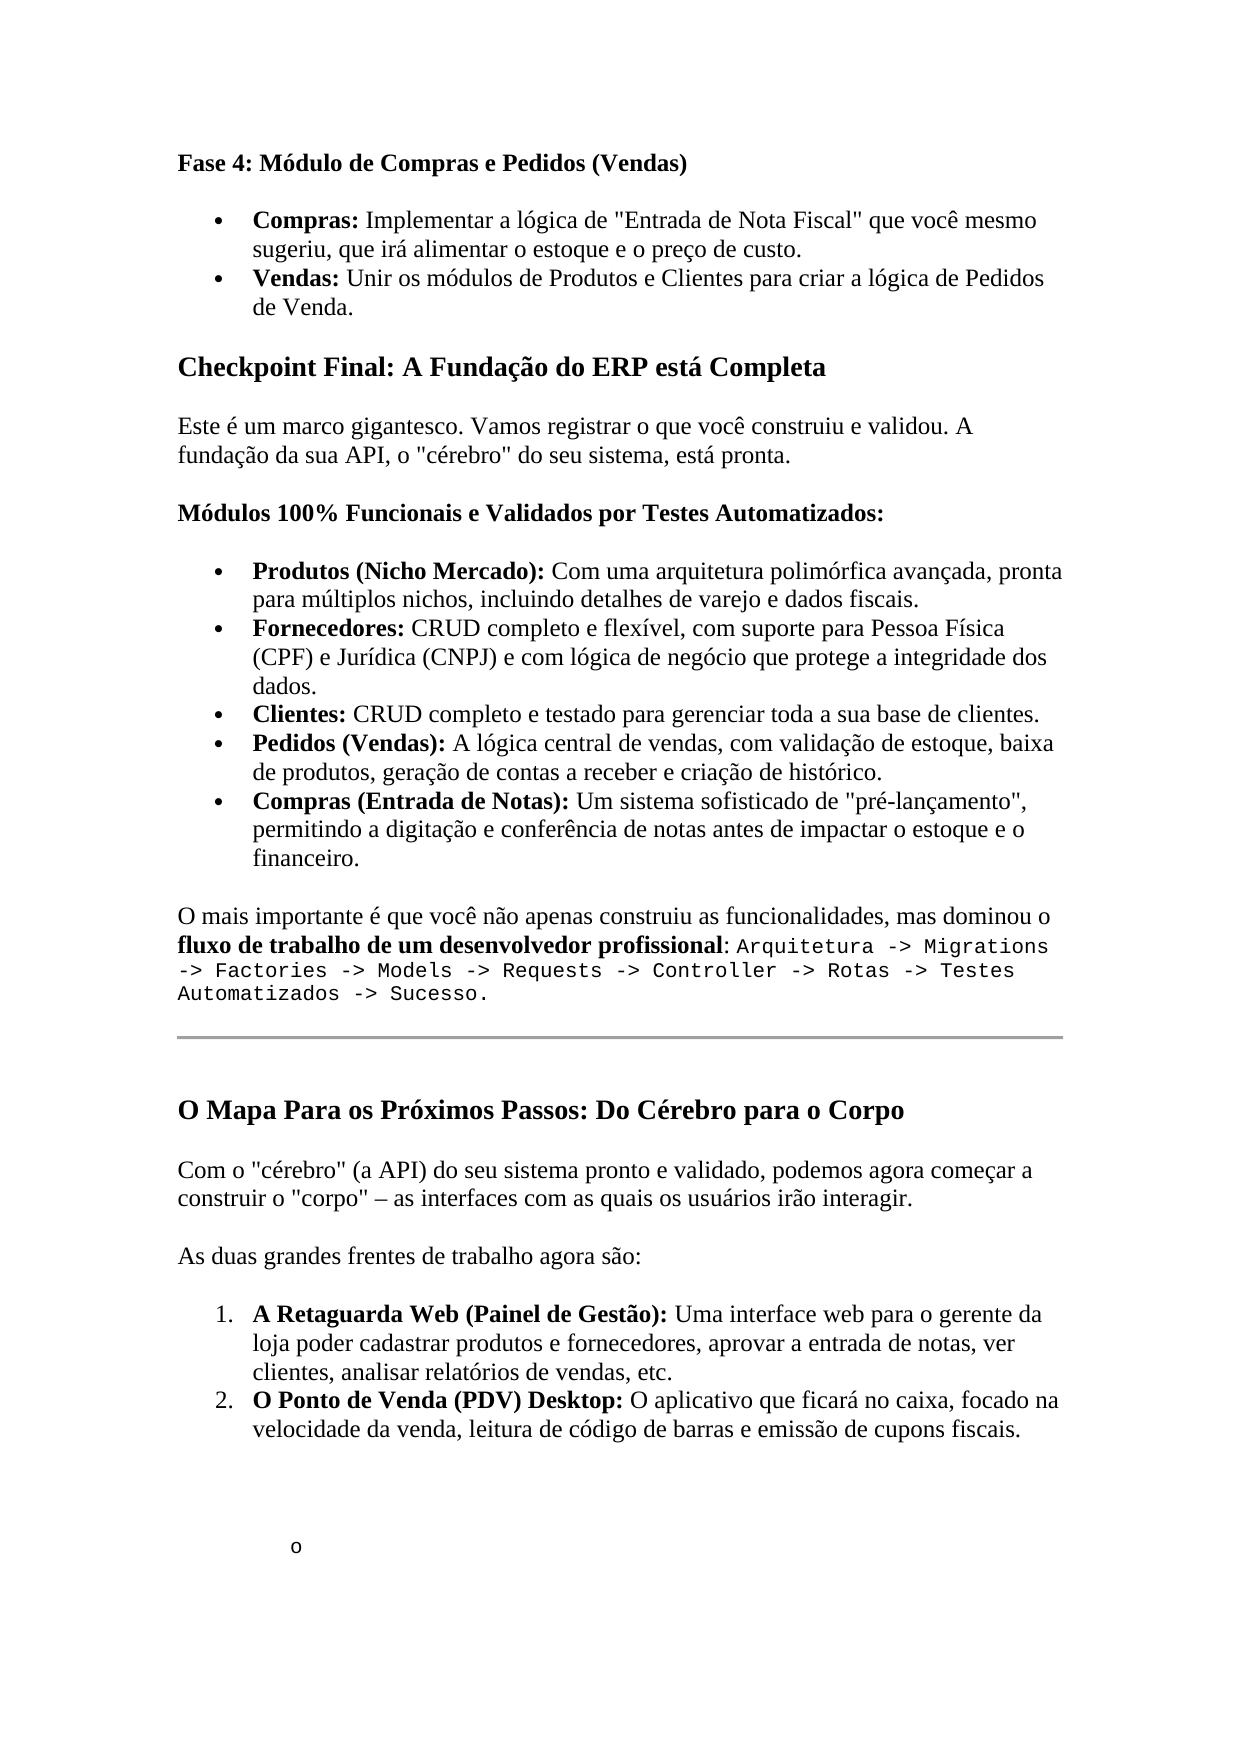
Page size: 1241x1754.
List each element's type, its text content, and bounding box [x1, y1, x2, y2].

list Compras (Entrada de Notas): Um sistema sofisticado de "pré-lançamento", permitindo a digitação e conferência de notas antes de impactar o estoque e o financeiro. [215, 786, 1063, 872]
list Produtos (Nicho Mercado): Com uma arquitetura polimórfica avançada, pronta para múltiplos nichos, incluindo detalhes de varejo e dados fiscais. [215, 556, 1063, 613]
text Módulos 100% Funcionais e Validados por Testes Automatizados: [177, 498, 1063, 527]
text Checkpoint Final: A Fundação do ERP está Completa [177, 350, 1063, 382]
text O Mapa Para os Próximos Passos: Do Cérebro para o Corpo [177, 1093, 1063, 1126]
list Clientes: CRUD completo e testado para gerenciar toda a sua base de clientes. [215, 699, 1063, 728]
list Compras: Implementar a lógica de "Entrada de Nota Fiscal" que você mesmo sugeriu, que irá alimentar o estoque e o preço de custo. [215, 206, 1063, 263]
list Fornecedores: CRUD completo e flexível, com suporte para Pessoa Física (CPF) e Jurídica (CNPJ) e com lógica de negócio que protege a integridade dos dados. [215, 613, 1063, 699]
text Com o "cérebro" (a API) do seu sistema pronto e validado, podemos agora começar a construir o "corpo" – as interfaces com as quais os usuários irão interagir. [177, 1155, 1063, 1212]
list A Retaguarda Web (Painel de Gestão): Uma interface web para o gerente da loja poder cadastrar produtos e fornecedores, aprovar a entrada de notas, ver clientes, analisar relatórios de vendas, etc. [215, 1299, 1063, 1386]
list O Ponto de Venda (PDV) Desktop: O aplicativo que ficará no caixa, focado na velocidade da venda, leitura de código de barras e emissão de cupons fiscais. [215, 1386, 1063, 1443]
text Este é um marco gigantesco. Vamos registrar o que você construiu e validou. A fundação da sua API, o "cérebro" do seu sistema, está pronta. [177, 411, 1063, 469]
list Vendas: Unir os módulos de Produtos e Clientes para criar a lógica de Pedidos de Venda. [215, 263, 1063, 321]
text O mais importante é que você não apenas construiu as funcionalidades, mas dominou o fluxo de trabalho de um desenvolvedor profissional: Arquitetura -> Migrations -> Factories -> Models -> Requests -> Controller -> Rotas -> Testes Automatizados -> Sucesso. [177, 901, 1063, 1007]
text As duas grandes frentes de trabalho agora são: [177, 1241, 1063, 1270]
text Fase 4: Módulo de Compras e Pedidos (Vendas) [177, 148, 1063, 176]
list Pedidos (Vendas): A lógica central de vendas, com validação de estoque, baixa de produtos, geração de contas a receber e criação de histórico. [215, 728, 1063, 786]
